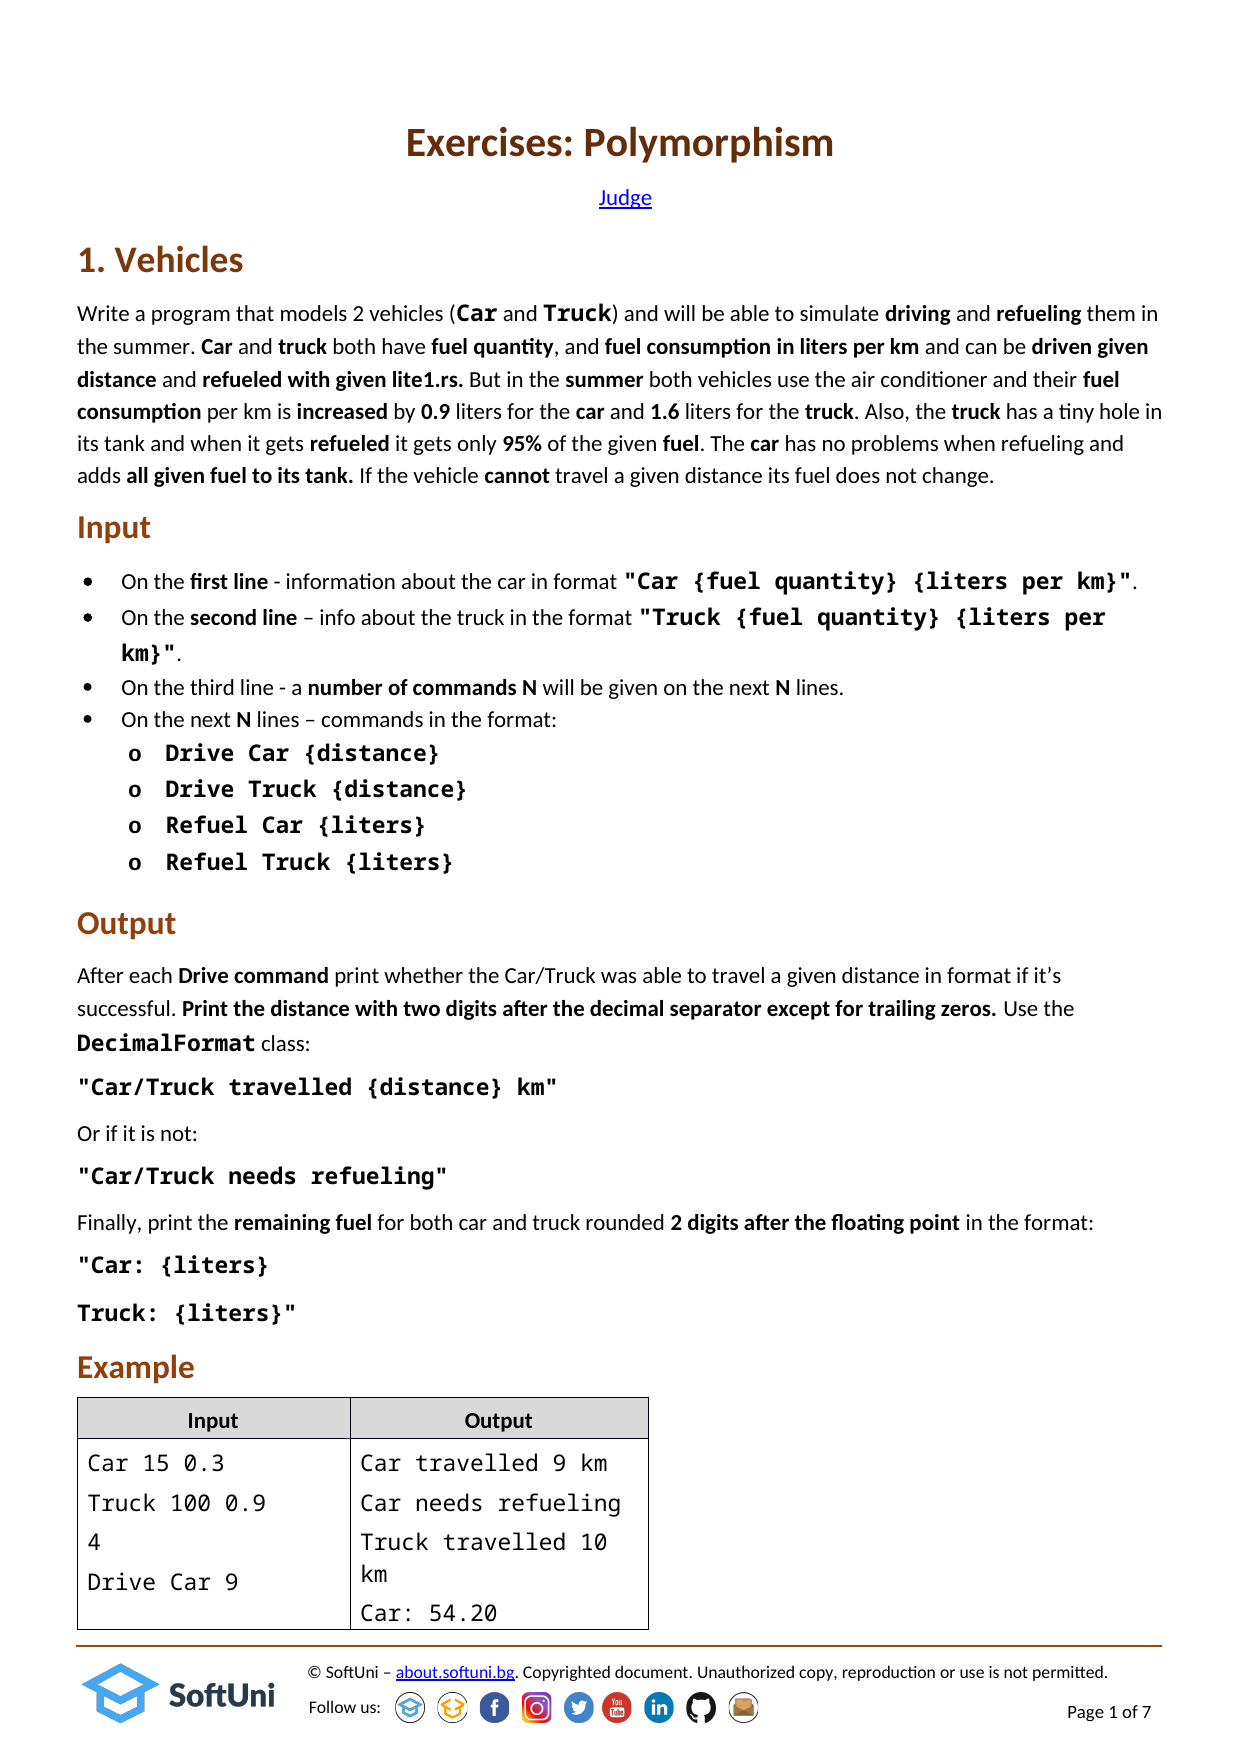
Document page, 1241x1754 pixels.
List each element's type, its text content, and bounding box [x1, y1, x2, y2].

picture [728, 1692, 759, 1723]
picture [665, 1714, 674, 1723]
list On the third line - a number of commands N will be given on the next N lines. [84, 673, 1163, 701]
text Input [77, 506, 1163, 547]
list Refuel Car {liters} [128, 809, 1163, 841]
picture [644, 1692, 653, 1701]
list Drive Truck {distance} [128, 773, 1163, 805]
picture [564, 1692, 594, 1723]
picture [686, 1692, 716, 1723]
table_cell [78, 1439, 350, 1628]
picture [75, 1658, 281, 1729]
text Truck: {liters}" [77, 1297, 1163, 1328]
text Judge [77, 183, 1163, 211]
subtitle Vehicles [77, 236, 1163, 282]
subtitle Exercises: Polymorphism [77, 116, 1163, 167]
table_header Output [351, 1398, 648, 1438]
list Refuel Truck {liters} [128, 846, 1163, 877]
text Or if it is not: [77, 1119, 1163, 1147]
text "Car/Truck needs refueling" [77, 1160, 1163, 1191]
text Finally, print the remaining fuel for both car and truck rounded 2 digits after the floating point in the format: [77, 1208, 1169, 1236]
list On the second line – info about the truck in the format "Truck {fuel quantity} {liters per km}". [84, 601, 1163, 668]
picture [665, 1692, 674, 1701]
picture [479, 1692, 510, 1723]
text "Car: {liters} [77, 1249, 1163, 1280]
list On the first line - information about the car in format "Car {fuel quantity} {liters per km}". [84, 565, 1163, 596]
picture [522, 1692, 552, 1723]
table_header Input [78, 1398, 350, 1438]
text After each Drive command print whether the Car/Truck was able to travel a given distance in format if it’s successful. Print the distance with two digits after the decimal separator except for trailing zeros. Use the DecimalFormat class: [77, 962, 1163, 1058]
list Drive Car {distance} [128, 737, 1163, 769]
picture [644, 1714, 653, 1723]
picture [658, 1705, 667, 1714]
picture [395, 1692, 425, 1723]
subtitle Example [77, 1346, 1163, 1386]
picture [602, 1692, 632, 1723]
text "Car/Truck travelled {distance} km" [77, 1071, 1163, 1102]
text Write a program that models 2 vehicles (Car and Truck) and will be able to simulate driving and refueling them in the summer. Car and truck both have fuel quantity, and fuel consumption in liters per km and can be driven given distance and refueled with given lite1.rs. But in the summer both vehicles use the air conditioner and their fuel consumption per km is increased by 0.9 liters for the car and 1.6 liters for the truck. Also, the truck has a tiny hole in its tank and when it gets refueled it gets only 95% of the given fuel. The car has no problems when refueling and adds all given fuel to its tank. If the vehicle cannot travel a given distance its fuel does not change. [77, 297, 1163, 489]
list On the next N lines – commands in the format: [84, 705, 1163, 733]
picture [437, 1692, 468, 1723]
text Output [77, 902, 1163, 943]
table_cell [351, 1439, 648, 1628]
